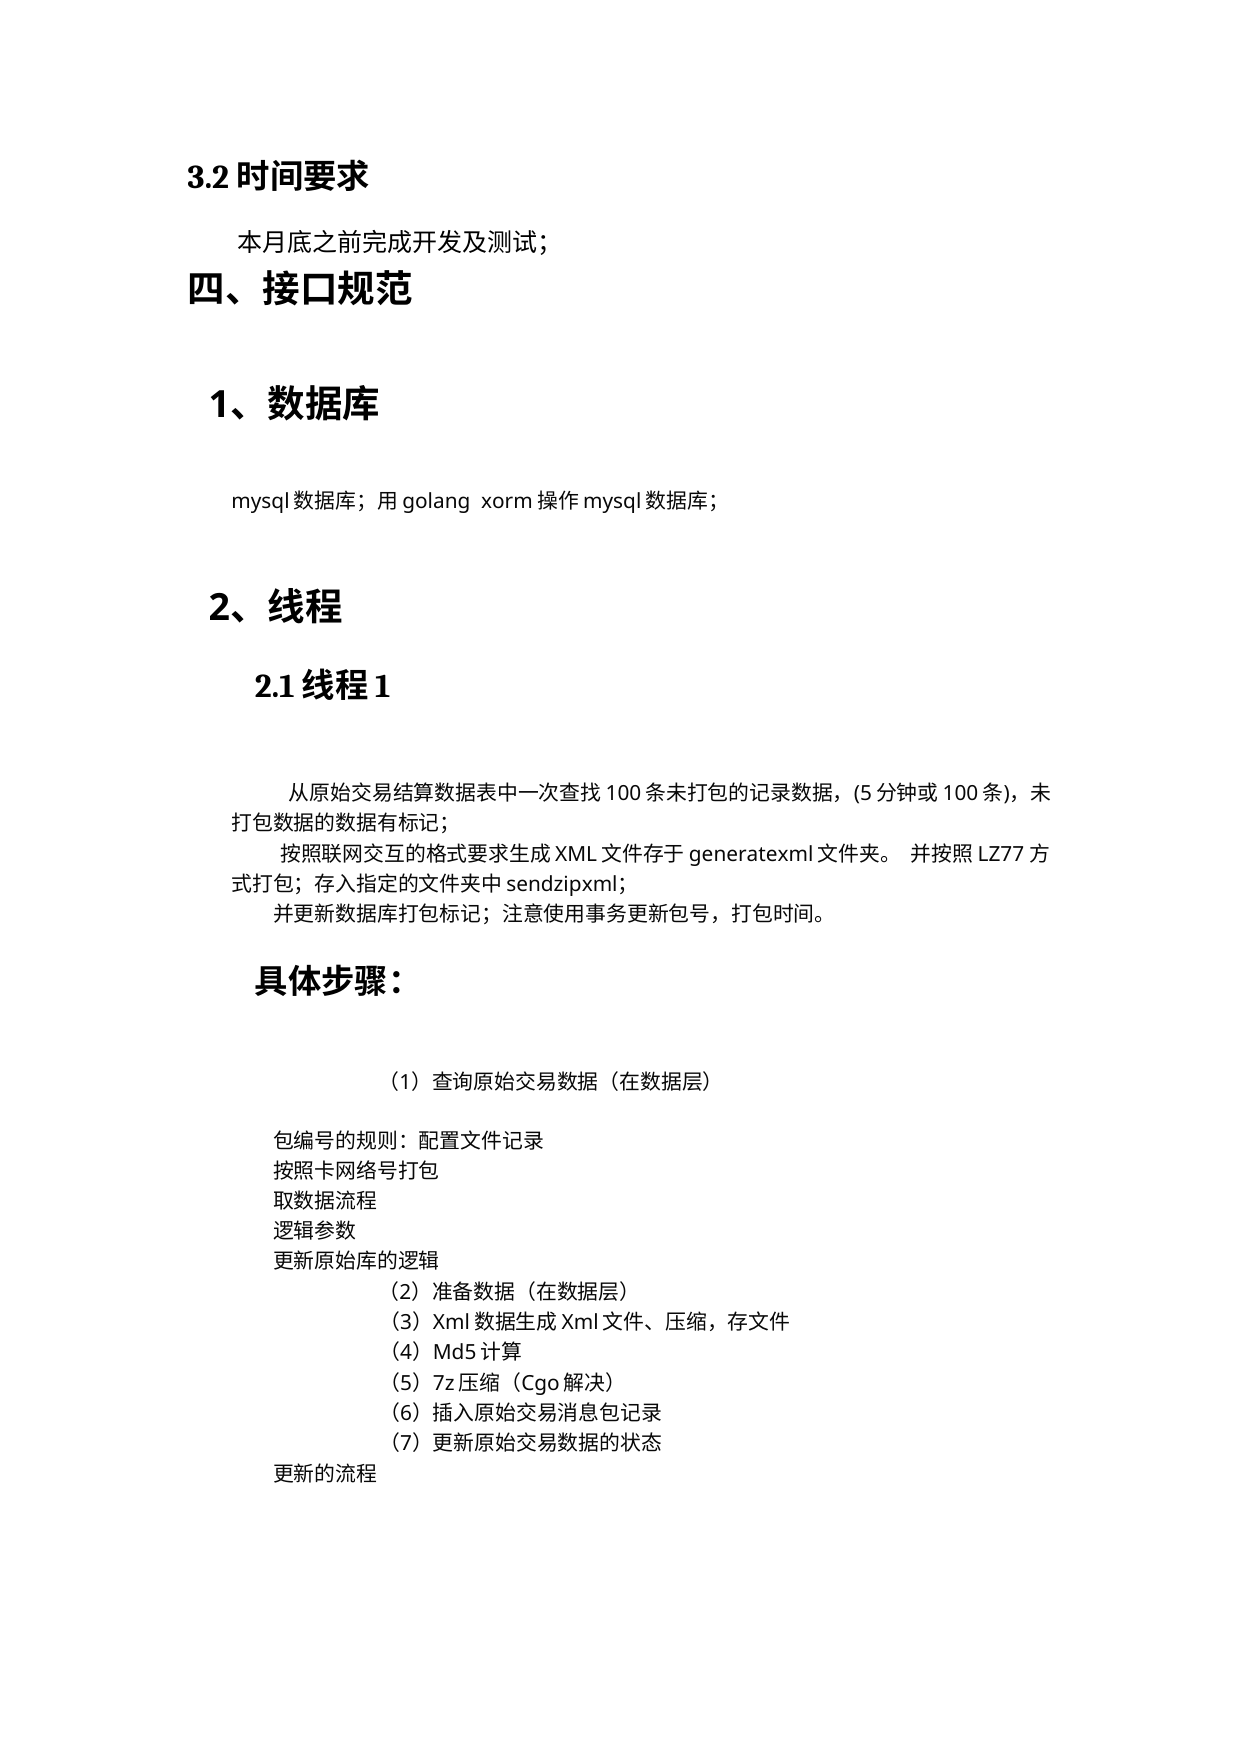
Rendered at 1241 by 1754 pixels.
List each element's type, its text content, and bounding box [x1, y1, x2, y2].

subtitle 四、接口规范 [187, 258, 1053, 313]
text （2）准备数据（在数据层） [231, 1275, 1053, 1305]
text 取数据流程 [231, 1184, 1053, 1214]
text （4）Md5计算 [231, 1336, 1053, 1366]
text 更新原始库的逻辑 [231, 1245, 1053, 1275]
text （7）更新原始交易数据的状态 [231, 1426, 1053, 1457]
text （3）Xml数据生成Xml文件、压缩，存文件 [231, 1305, 1053, 1336]
text 更新的流程 [231, 1457, 1053, 1487]
text mysql数据库；用golang xorm操作mysql数据库； [231, 484, 1053, 577]
text （6）插入原始交易消息包记录 [231, 1396, 1053, 1426]
subtitle 2.1 线程1 [187, 658, 1053, 707]
text 按照卡网络号打包 [231, 1154, 1053, 1184]
text 本月底之前完成开发及测试； [187, 222, 1053, 258]
text 并更新数据库打包标记；注意使用事务更新包号，打包时间。 [231, 897, 1053, 928]
subtitle 具体步骤： [187, 955, 1053, 1003]
subtitle 2、线程 [187, 577, 1053, 631]
text 包编号的规则：配置文件记录 [231, 1124, 1053, 1154]
subtitle 3.2 时间要求 [187, 150, 1053, 198]
subtitle 1、数据库 [187, 374, 1053, 428]
text 逻辑参数 [231, 1214, 1053, 1245]
text （5）7z压缩（Cgo解决） [231, 1366, 1053, 1396]
text （1）查询原始交易数据（在数据层） [231, 1065, 1053, 1095]
text 从原始交易结算数据表中一次查找100条未打包的记录数据，(5分钟或100条)，未打包数据的数据有标记； 按照联网交互的格式要求生成XML文件存于generatexml文件夹。 并按照 LZ77 方式打包；存入指定的文件夹中sendzipxml； [231, 776, 1053, 897]
